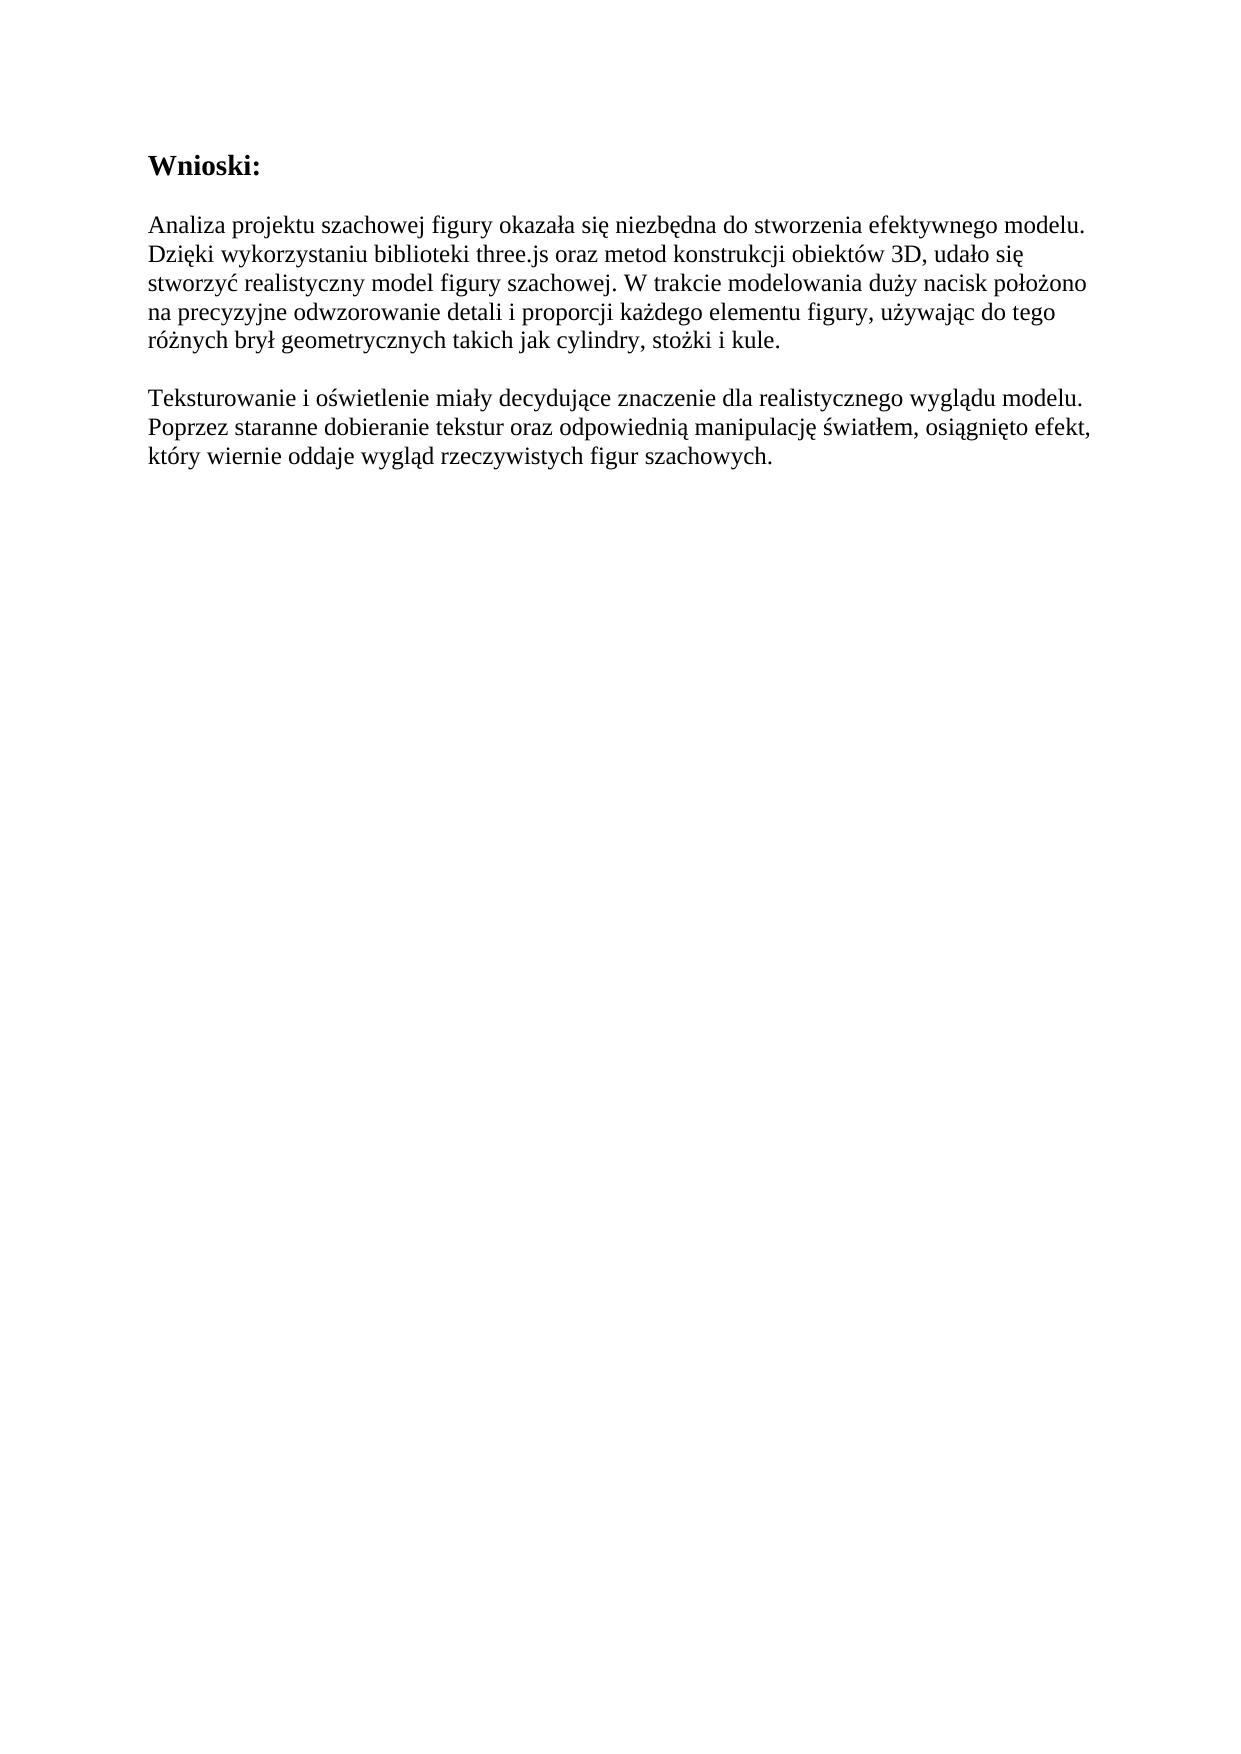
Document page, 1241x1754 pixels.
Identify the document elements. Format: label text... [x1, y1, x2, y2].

text Wnioski: [148, 148, 1093, 181]
text Teksturowanie i oświetlenie miały decydujące znaczenie dla realistycznego wyglądu modelu. Poprzez staranne dobieranie tekstur oraz odpowiednią manipulację światłem, osiągnięto efekt, który wiernie oddaje wygląd rzeczywistych figur szachowych. [148, 383, 1093, 469]
text Analiza projektu szachowej figury okazała się niezbędna do stworzenia efektywnego modelu. Dzięki wykorzystaniu biblioteki three.js oraz metod konstrukcji obiektów 3D, udało się stworzyć realistyczny model figury szachowej. W trakcie modelowania duży nacisk położono na precyzyjne odwzorowanie detali i proporcji każdego elementu figury, używając do tego różnych brył geometrycznych takich jak cylindry, stożki i kule. [148, 210, 1093, 354]
